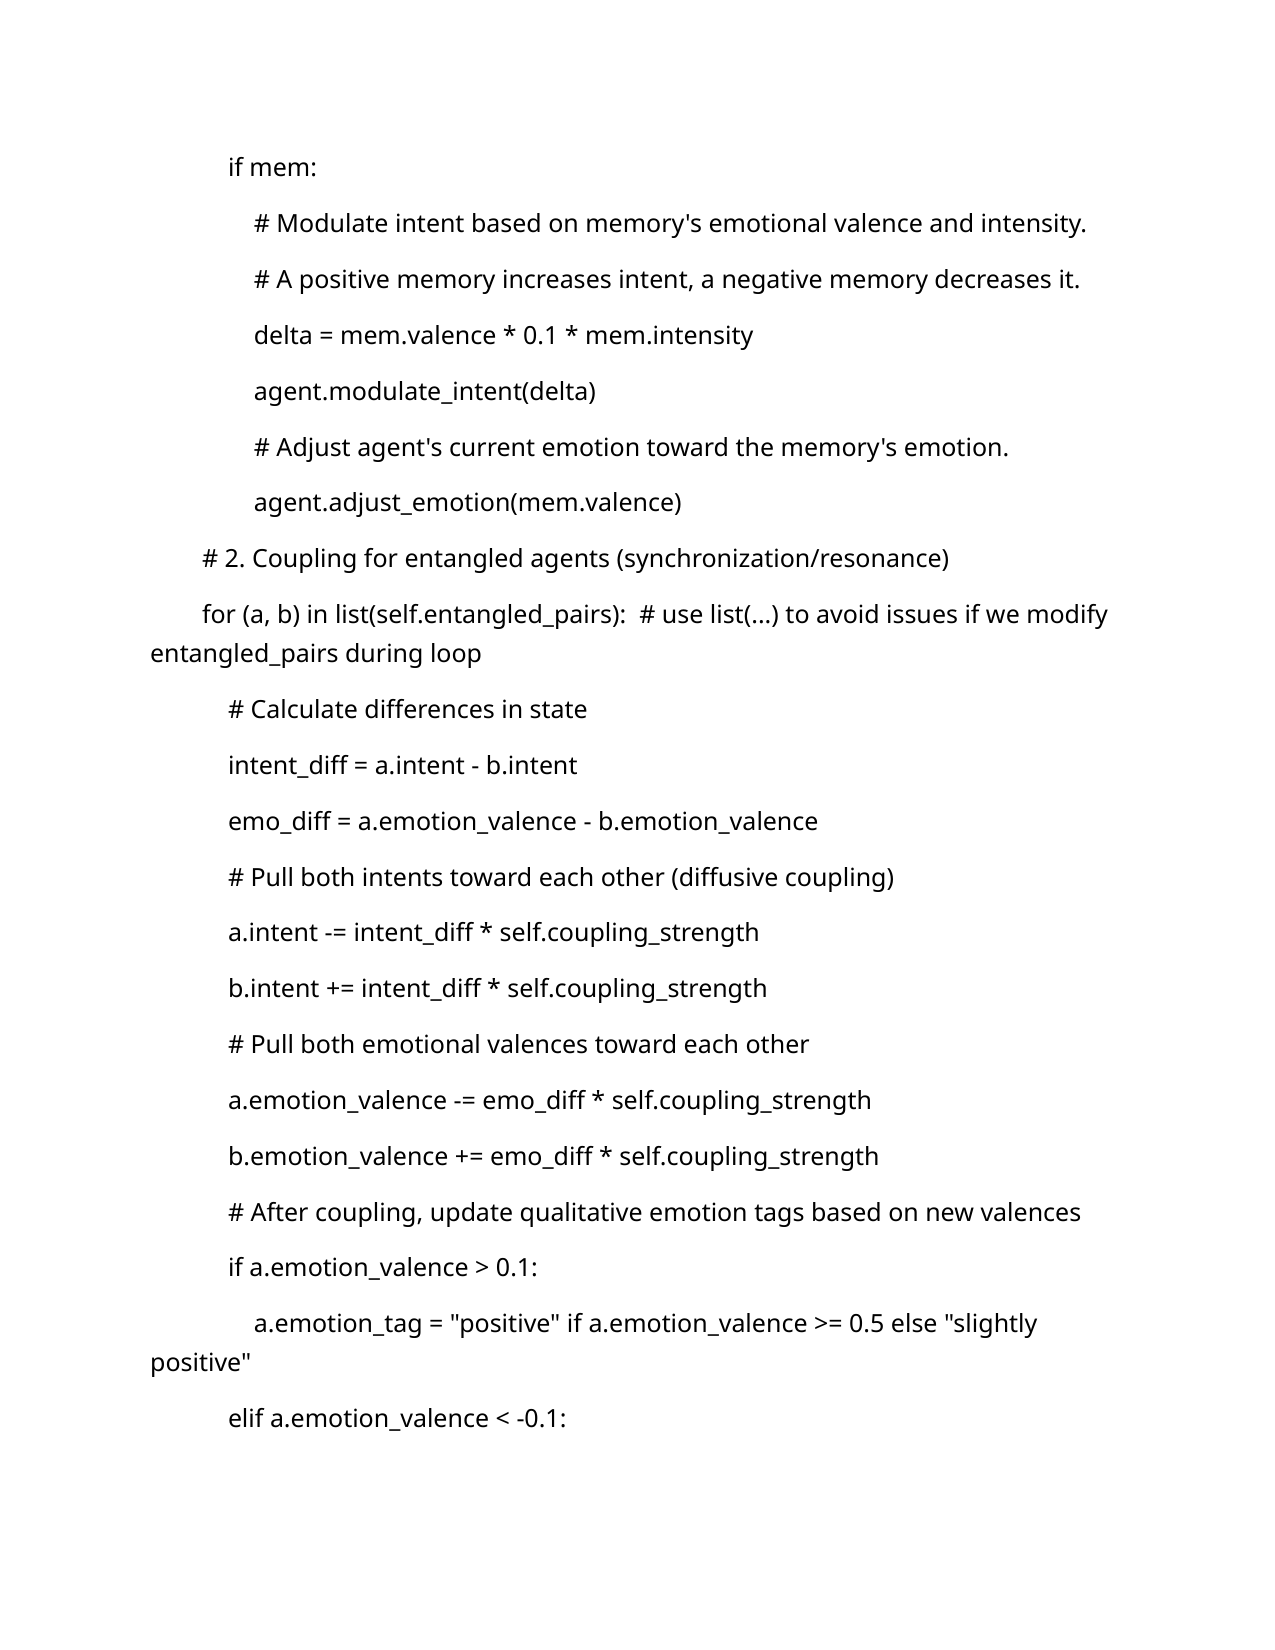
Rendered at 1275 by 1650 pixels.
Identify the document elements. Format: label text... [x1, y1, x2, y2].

text # Pull both intents toward each other (diffusive coupling) [150, 859, 1125, 893]
text # Adjust agent's current emotion toward the memory's emotion. [150, 429, 1125, 463]
text b.emotion_valence += emo_diff * self.coupling_strength [150, 1138, 1125, 1172]
text b.intent += intent_diff * self.coupling_strength [150, 971, 1125, 1005]
text a.emotion_valence -= emo_diff * self.coupling_strength [150, 1082, 1125, 1117]
text # After coupling, update qualitative emotion tags based on new valences [150, 1194, 1125, 1228]
text a.intent -= intent_diff * self.coupling_strength [150, 915, 1125, 949]
text a.emotion_tag = "positive" if a.emotion_valence >= 0.5 else "slightly positive" [150, 1306, 1125, 1379]
text emo_diff = a.emotion_valence - b.emotion_valence [150, 803, 1125, 837]
text elif a.emotion_valence < -0.1: [150, 1401, 1125, 1435]
text # A positive memory increases intent, a negative memory decreases it. [150, 262, 1125, 296]
text # Modulate intent based on memory's emotional valence and intensity. [150, 206, 1125, 240]
text intent_diff = a.intent - b.intent [150, 747, 1125, 782]
text # 2. Coupling for entangled agents (synchronization/resonance) [150, 541, 1125, 575]
text agent.adjust_emotion(mem.valence) [150, 485, 1125, 519]
text delta = mem.valence * 0.1 * mem.intensity [150, 317, 1125, 352]
text if a.emotion_valence > 0.1: [150, 1250, 1125, 1284]
text # Calculate differences in state [150, 692, 1125, 726]
text agent.modulate_intent(delta) [150, 373, 1125, 407]
text for (a, b) in list(self.entangled_pairs): # use list(...) to avoid issues if we modify entangled_pairs during loop [150, 597, 1125, 670]
text if mem: [150, 150, 1125, 184]
text # Pull both emotional valences toward each other [150, 1027, 1125, 1061]
